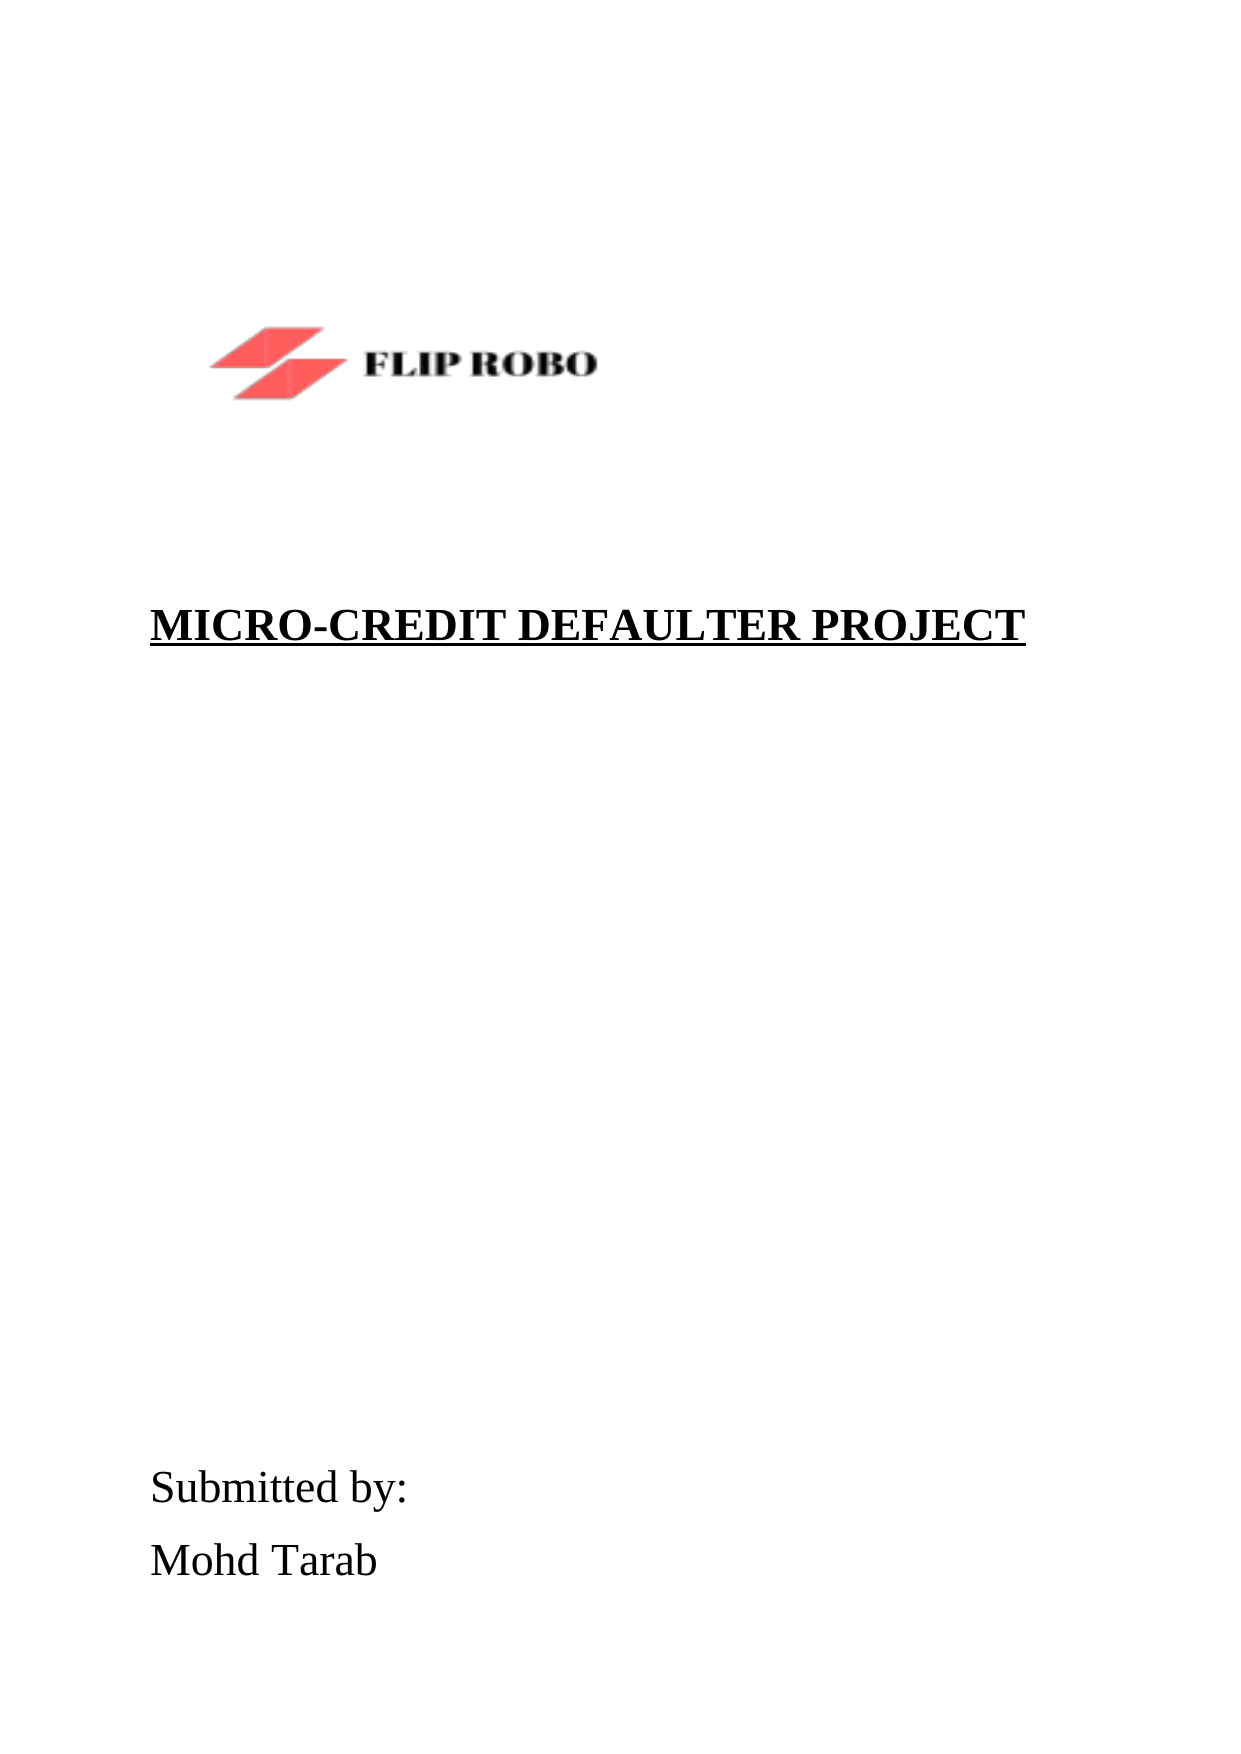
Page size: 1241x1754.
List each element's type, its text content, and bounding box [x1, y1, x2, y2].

text Mohd Tarab [150, 1533, 1090, 1586]
text MICRO-CREDIT DEFAULTER PROJECT [150, 598, 1090, 650]
text Submitted by: [150, 1459, 1090, 1512]
picture [150, 150, 739, 579]
